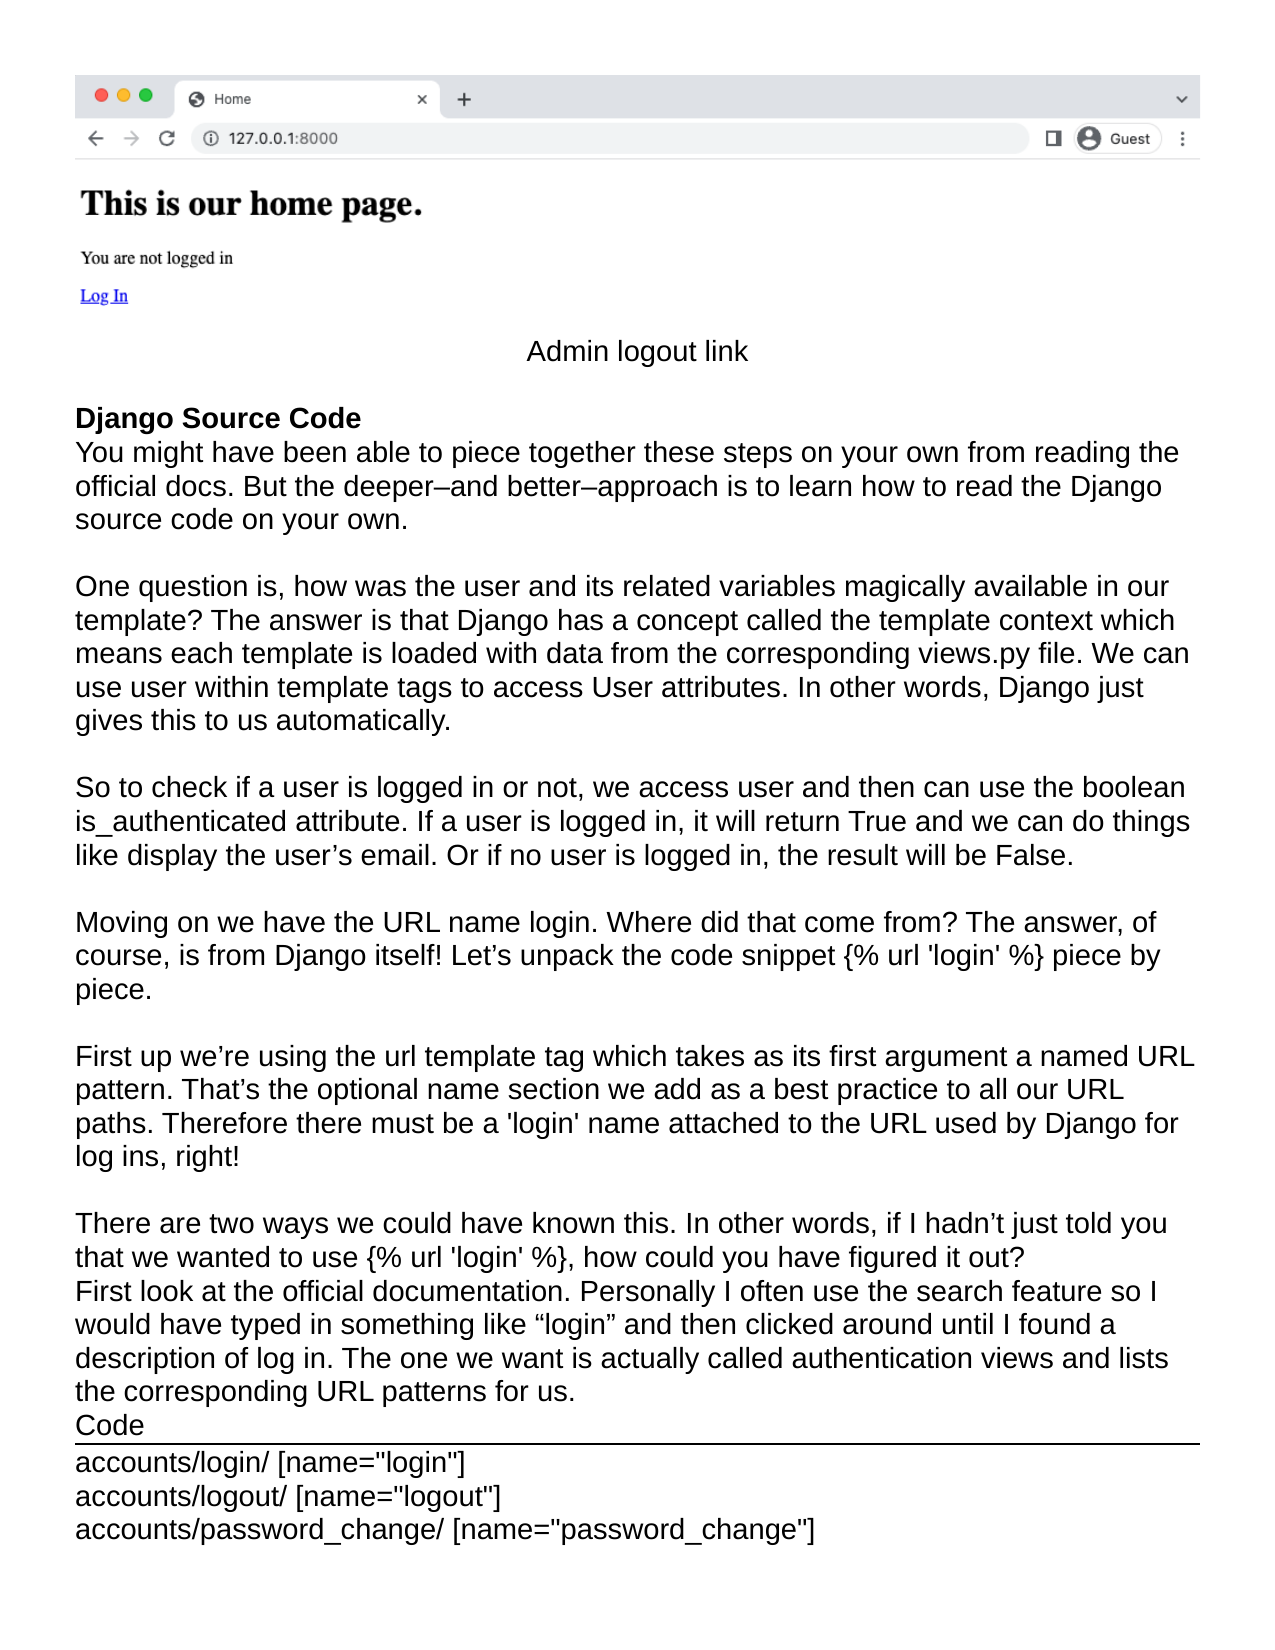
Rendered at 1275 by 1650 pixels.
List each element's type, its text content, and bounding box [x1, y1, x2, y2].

text accounts/login/ [name="login"] [75, 1445, 1200, 1478]
text is_authenticated attribute. If a user is logged in, it will return True and we can do things like display the user’s email. Or if no user is logged in, the result will be False. [75, 804, 1200, 871]
text accounts/logout/ [name="logout"] [75, 1478, 1200, 1512]
text Admin logout link [75, 335, 1200, 368]
text One question is, how was the user and its related variables magically available in our template? The answer is that Django has a concept called the template context which means each template is loaded with data from the corresponding views.py file. We can use user within template tags to access User attributes. In other words, Django just gives this to us automatically. [75, 569, 1200, 737]
text First look at the official documentation. Personally I often use the search feature so I would have typed in something like “login” and then clicked around until I found a description of log in. The one we want is actually called authentication views and lists the corresponding URL patterns for us. [75, 1274, 1200, 1408]
text You might have been able to piece together these steps on your own from reading the official docs. But the deeper–and better–approach is to learn how to read the Django source code on your own. [75, 435, 1200, 536]
text First up we’re using the url template tag which takes as its first argument a named URL pattern. That’s the optional name section we add as a best practice to all our URL paths. Therefore there must be a 'login' name attached to the URL used by Django for log ins, right! [75, 1039, 1200, 1173]
text accounts/password_change/ [name="password_change"] [75, 1512, 1200, 1546]
text Code [75, 1408, 1200, 1443]
text So to check if a user is logged in or not, we access user and then can use the boolean [75, 771, 1200, 804]
text Moving on we have the URL name login. Where did that come from? The answer, of course, is from Django itself! Let’s unpack the code snippet {% url 'login' %} piece by piece. [75, 905, 1200, 1005]
text Django Source Code [75, 402, 1200, 435]
text There are two ways we could have known this. In other words, if I hadn’t just told you that we wanted to use {% url 'login' %}, how could you have figured it out? [75, 1207, 1200, 1274]
